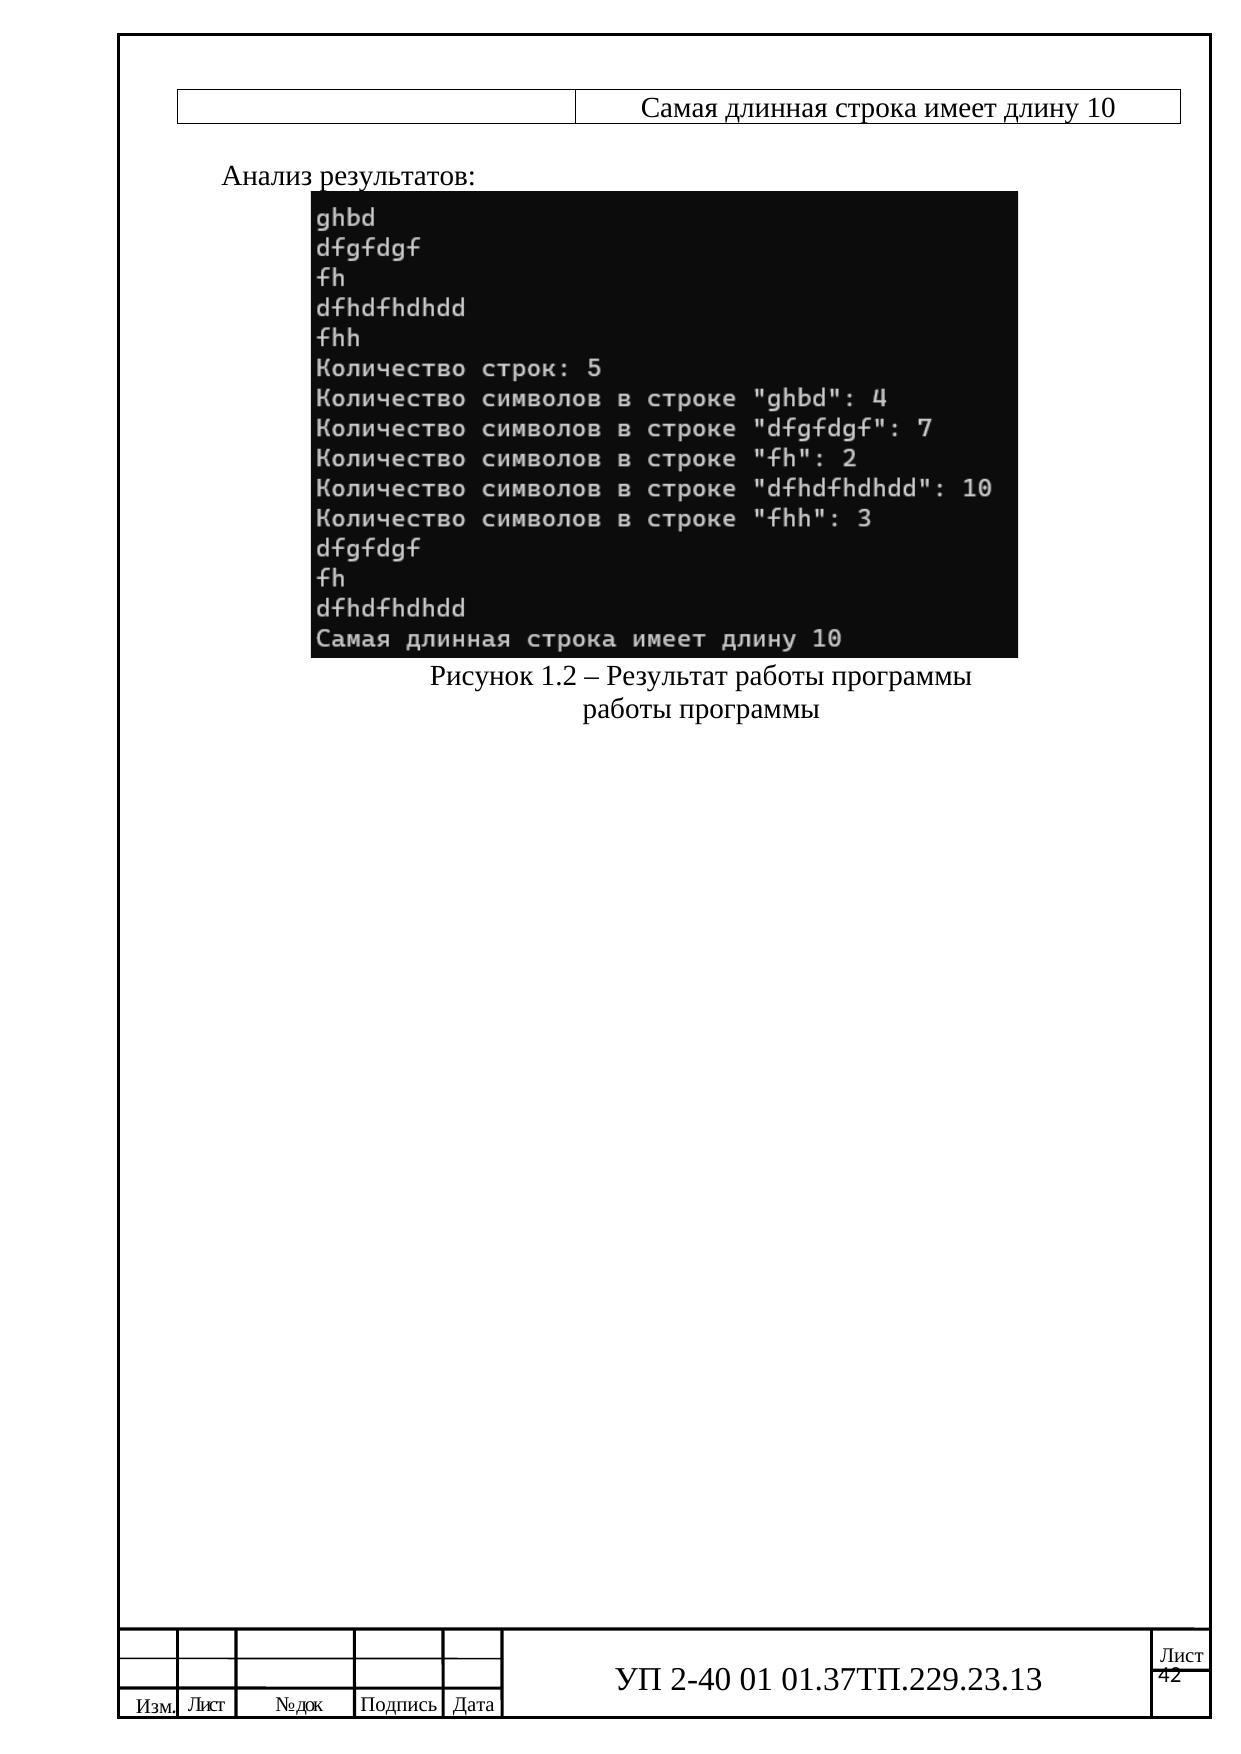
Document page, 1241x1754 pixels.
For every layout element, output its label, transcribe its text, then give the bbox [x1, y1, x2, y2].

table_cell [178, 90, 575, 123]
text Рисунок 1.2 – Результат работы программы [148, 658, 1181, 691]
text работы программы [148, 691, 1181, 725]
picture [310, 191, 1019, 658]
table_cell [576, 90, 1180, 123]
text Анализ результатов: [148, 158, 1181, 191]
